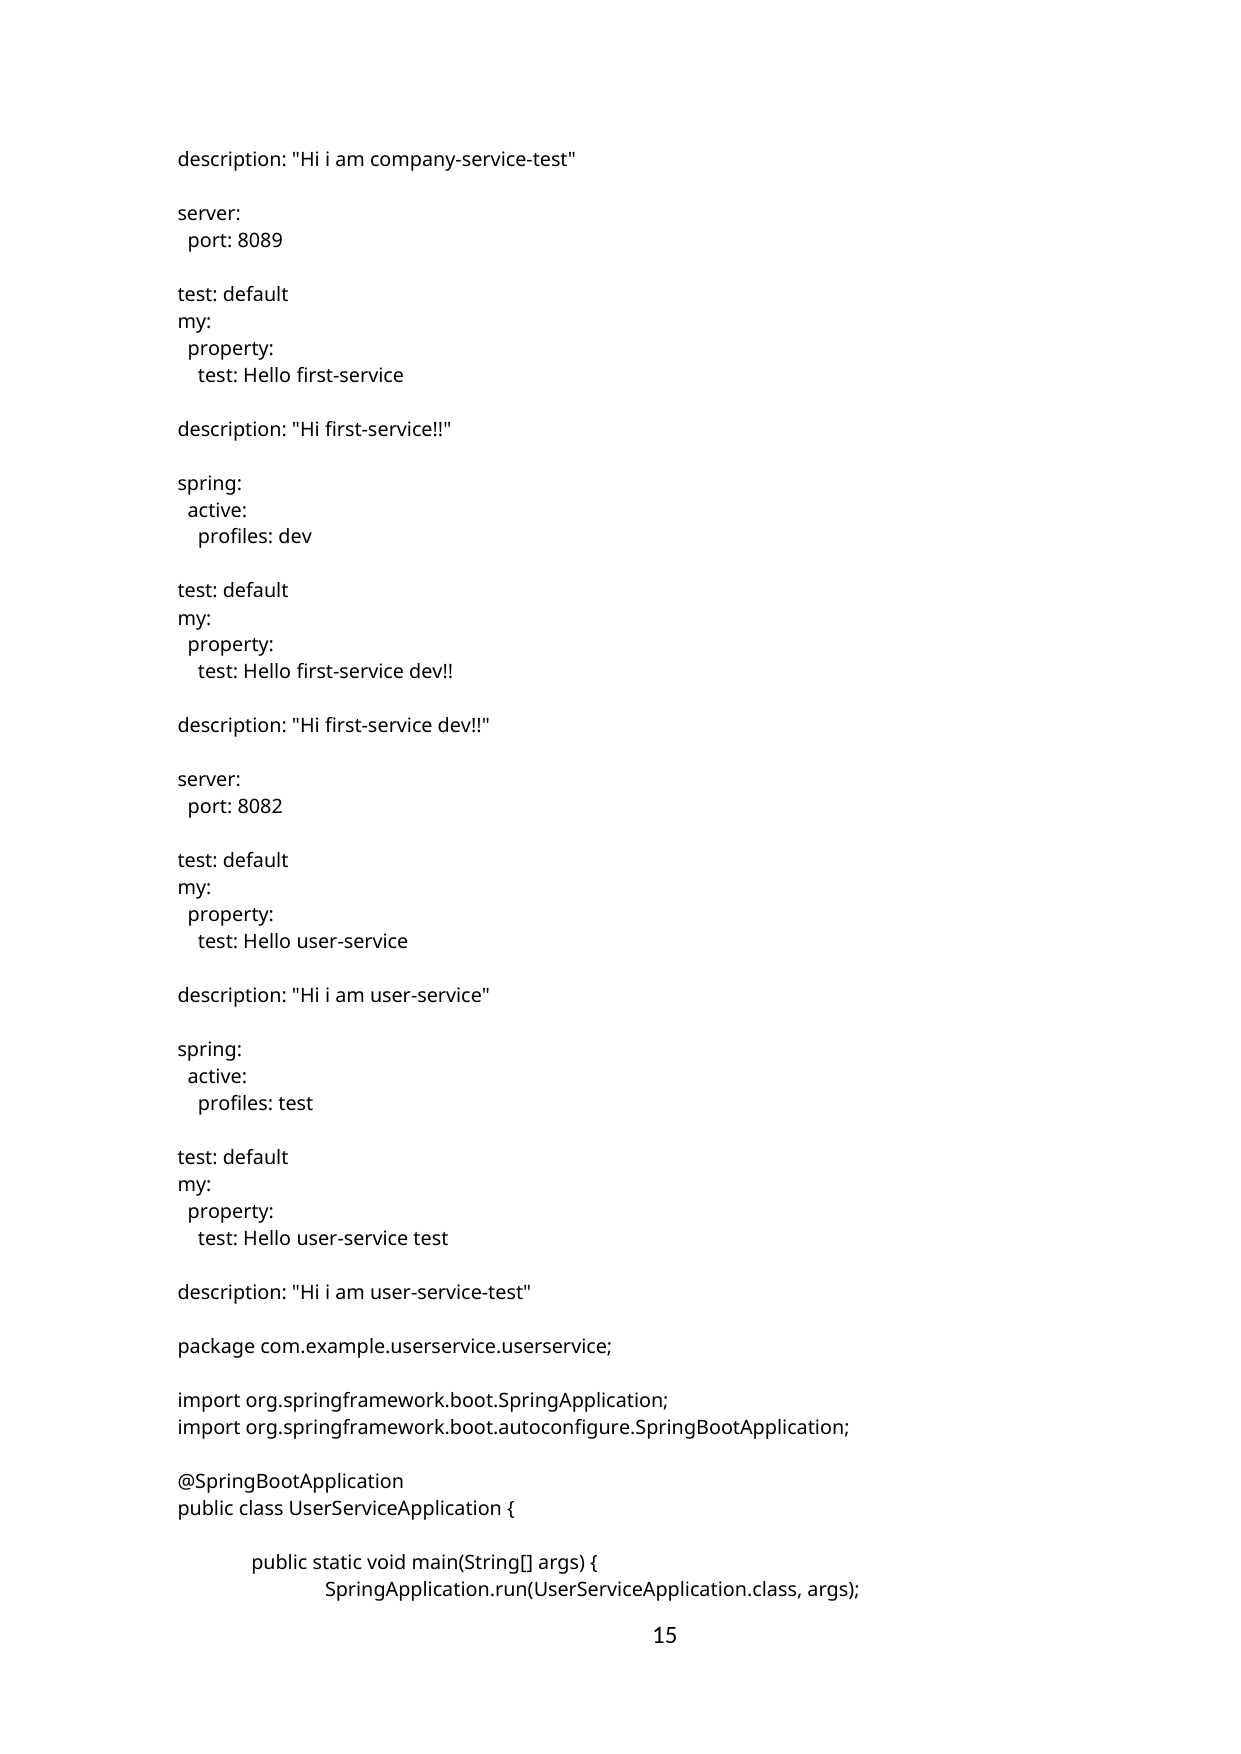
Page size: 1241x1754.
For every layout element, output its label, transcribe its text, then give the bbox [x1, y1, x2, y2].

text active: [177, 496, 1152, 523]
text property: [177, 334, 1152, 361]
text test: default [177, 1143, 1152, 1170]
text description: "Hi i am user-service-test" [177, 1278, 1152, 1305]
text spring: [177, 1035, 1152, 1062]
text server: [177, 199, 1152, 226]
text spring: [177, 469, 1152, 496]
text property: [177, 631, 1152, 658]
text port: 8089 [177, 226, 1152, 253]
text property: [177, 901, 1152, 927]
text test: default [177, 280, 1152, 307]
text my: [177, 1170, 1152, 1197]
text server: [177, 766, 1152, 793]
text active: [177, 1062, 1152, 1089]
text test: default [177, 577, 1152, 604]
text test: Hello user-service [177, 927, 1152, 954]
text description: "Hi i am user-service" [177, 981, 1152, 1008]
text test: Hello first-service dev!! [177, 658, 1152, 685]
text property: [177, 1197, 1152, 1224]
text SpringApplication.run(UserServiceApplication.class, args); [177, 1575, 1152, 1602]
text my: [177, 873, 1152, 901]
text public static void main(String[] args) { [177, 1548, 1152, 1575]
text description: "Hi i am company-service-test" [177, 145, 1152, 172]
text profiles: test [177, 1089, 1152, 1116]
text port: 8082 [177, 793, 1152, 819]
text test: Hello user-service test [177, 1224, 1152, 1251]
text test: default [177, 847, 1152, 873]
text import org.springframework.boot.SpringApplication; [177, 1386, 1152, 1413]
text profiles: dev [177, 523, 1152, 550]
text public class UserServiceApplication { [177, 1494, 1152, 1521]
text import org.springframework.boot.autoconfigure.SpringBootApplication; [177, 1413, 1152, 1440]
text description: "Hi first-service dev!!" [177, 712, 1152, 739]
text @SpringBootApplication [177, 1467, 1152, 1494]
text package com.example.userservice.userservice; [177, 1332, 1152, 1359]
text my: [177, 307, 1152, 334]
text my: [177, 604, 1152, 631]
text test: Hello first-service [177, 361, 1152, 388]
text description: "Hi first-service!!" [177, 415, 1152, 442]
